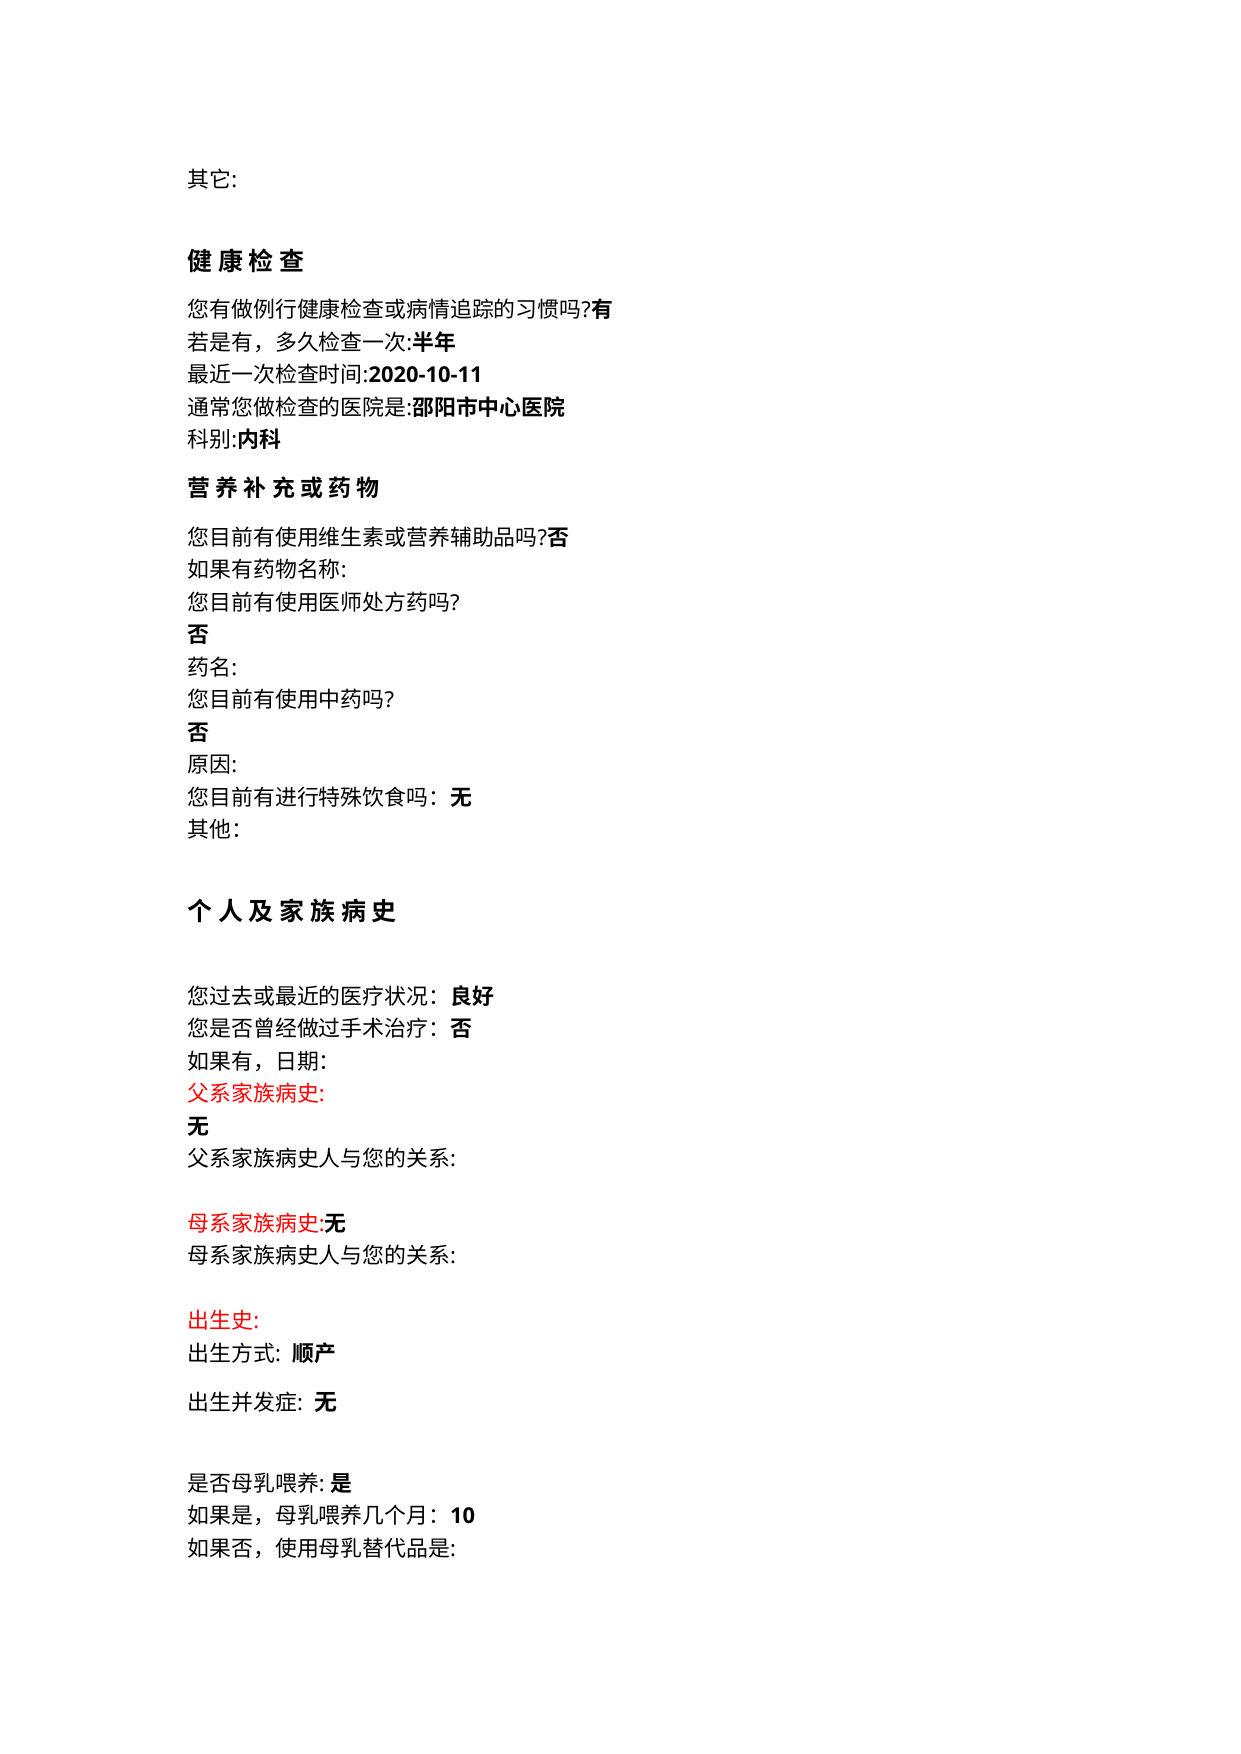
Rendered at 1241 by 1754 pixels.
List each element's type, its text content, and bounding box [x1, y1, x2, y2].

text 其他： [187, 812, 1053, 844]
text 您目前有进行特殊饮食吗：无 [187, 779, 1053, 812]
text 母系家族病史人与您的关系: [187, 1238, 1053, 1271]
text 您目前有使用中药吗? [187, 682, 1053, 714]
text 出生史: [187, 1303, 1053, 1336]
text 否 [187, 714, 1053, 747]
text 健 康 检 查 [187, 227, 1053, 292]
text 通常您做检查的医院是:邵阳市中心医院 [187, 389, 1053, 422]
text 您目前有使用维生素或营养辅助品吗?否 [187, 519, 1053, 552]
text 其它: [187, 162, 1053, 194]
text 如果有药物名称: [187, 552, 1053, 584]
text 您目前有使用医师处方药吗? [187, 584, 1053, 617]
text 父系家族病史人与您的关系: [187, 1141, 1053, 1173]
text 母系家族病史:无 [187, 1206, 1053, 1238]
text 若是有，多久检查一次:半年 [187, 324, 1053, 357]
text 最近一次检查时间:2020-10-11 [187, 357, 1053, 389]
text 是否母乳喂养: 是 [187, 1466, 1053, 1498]
text 如果有，日期： [187, 1043, 1053, 1076]
text 营 养 补 充 或 药 物 [187, 454, 1053, 519]
text 您有做例行健康检查或病情追踪的习惯吗?有 [187, 292, 1053, 324]
text 科别:内科 [187, 422, 1053, 454]
text 出生方式: 顺产 [187, 1336, 1053, 1368]
text 药名: [187, 649, 1053, 682]
text 如果是，母乳喂养几个月：10 [187, 1498, 1053, 1531]
text 原因: [187, 747, 1053, 779]
text 如果否，使用母乳替代品是: [187, 1531, 1053, 1563]
text 否 [187, 617, 1053, 649]
text 出生并发症: 无 [187, 1368, 1053, 1433]
text 个 人 及 家 族 病 史 [187, 877, 1053, 942]
text 您过去或最近的医疗状况：良好 [187, 978, 1053, 1011]
text 父系家族病史: [187, 1076, 1053, 1108]
text 无 [187, 1108, 1053, 1141]
text 您是否曾经做过手术治疗：否 [187, 1011, 1053, 1043]
